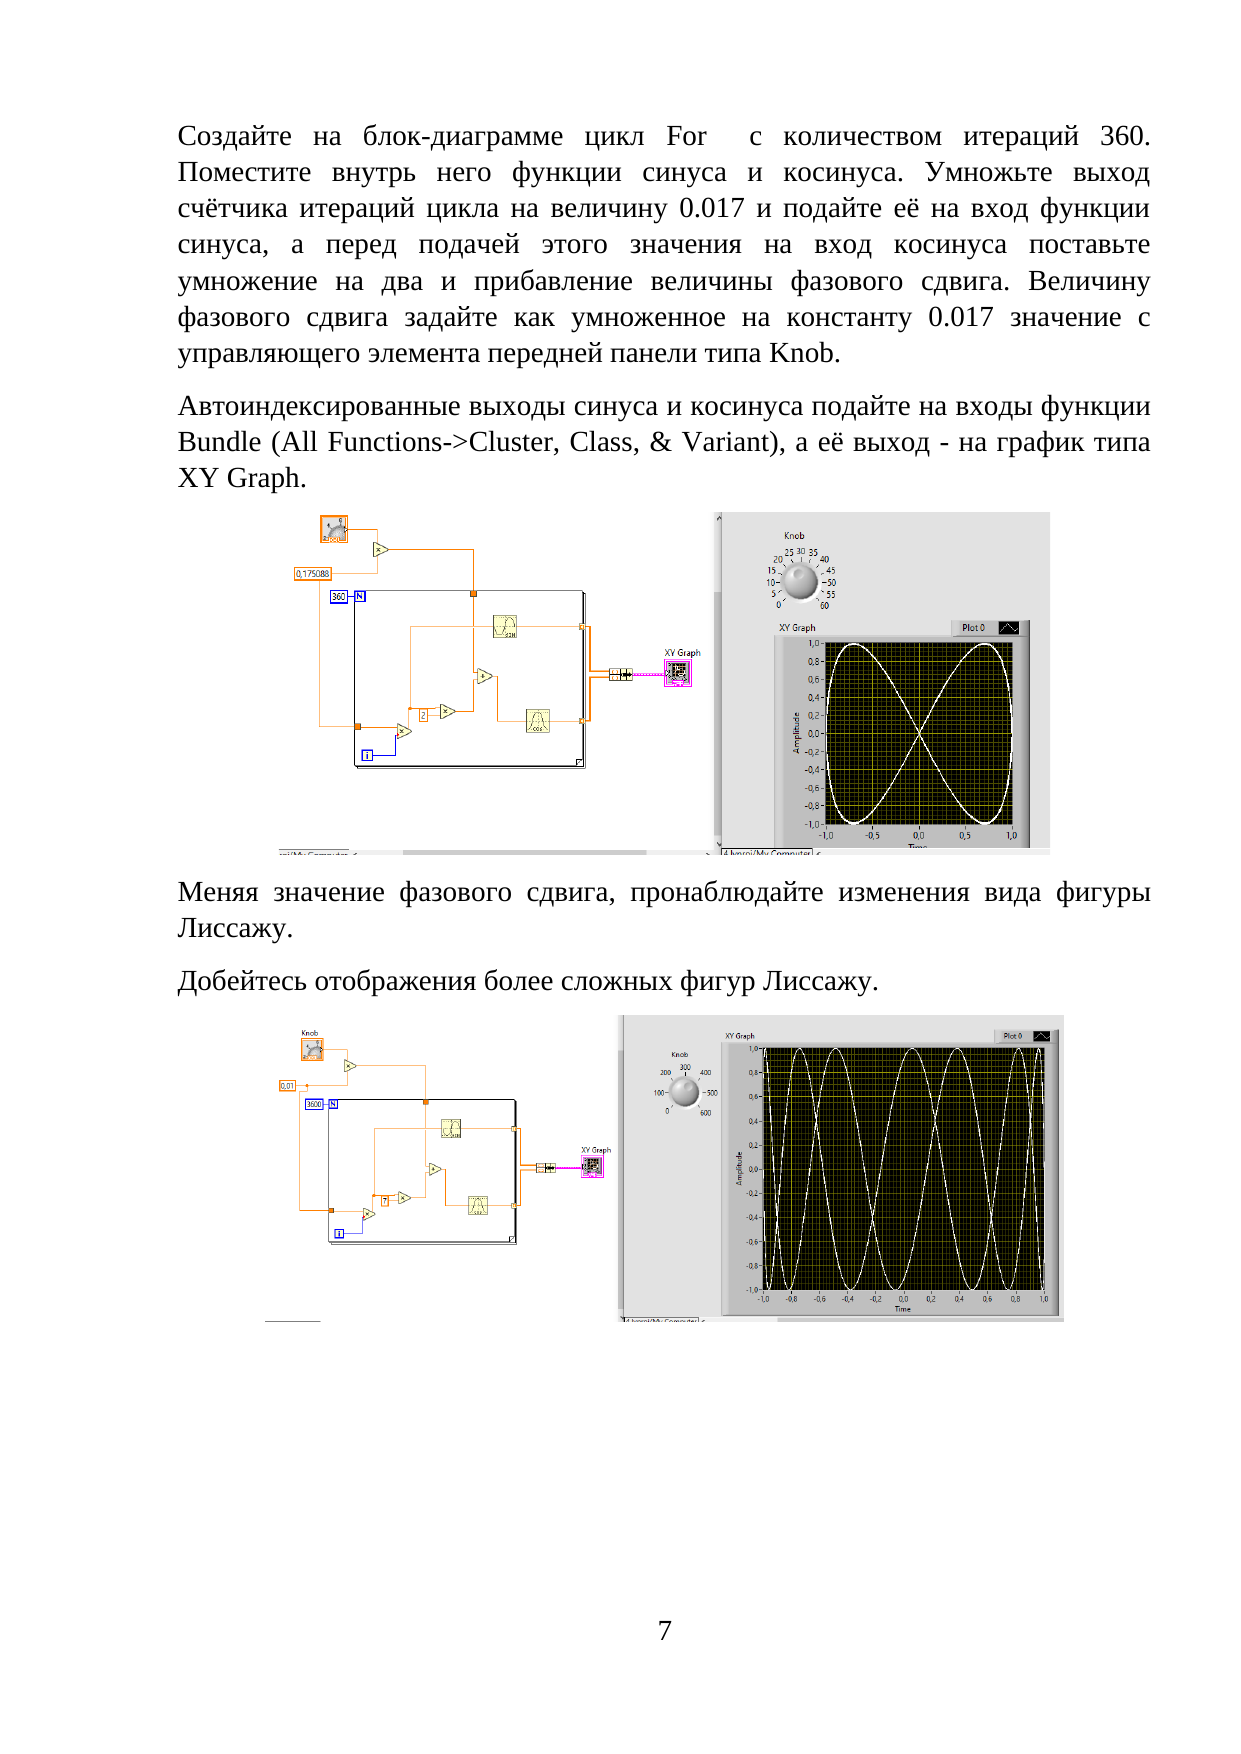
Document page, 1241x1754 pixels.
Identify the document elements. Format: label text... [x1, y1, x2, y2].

text Добейтесь отображения более сложных фигур Лиссажу. [177, 963, 1152, 996]
text Автоиндексированные выходы синуса и косинуса подайте на входы функции Bundle (All Functions->Cluster, Class, & Variant), а её выход - на график типа XY Graph. [177, 388, 1152, 494]
text Меняя значение фазового сдвига, пронаблюдайте изменения вида фигуры Лиссажу. [177, 874, 1152, 943]
picture [278, 512, 1050, 855]
text Создайте на блок-диаграмме цикл For с количеством итераций 360. Поместите внутрь него функции синуса и косинуса. Умножьте выход счётчика итераций цикла на величину 0.017 и подайте её на вход функции синуса, а перед подачей этого значения на вход косинуса поставьте умножение на два и прибавление величины фазового сдвига. Величину фазового сдвига задайте как умноженное на константу 0.017 значение с управляющего элемента передней панели типа Knob. [177, 118, 1152, 368]
picture [265, 1015, 1064, 1322]
